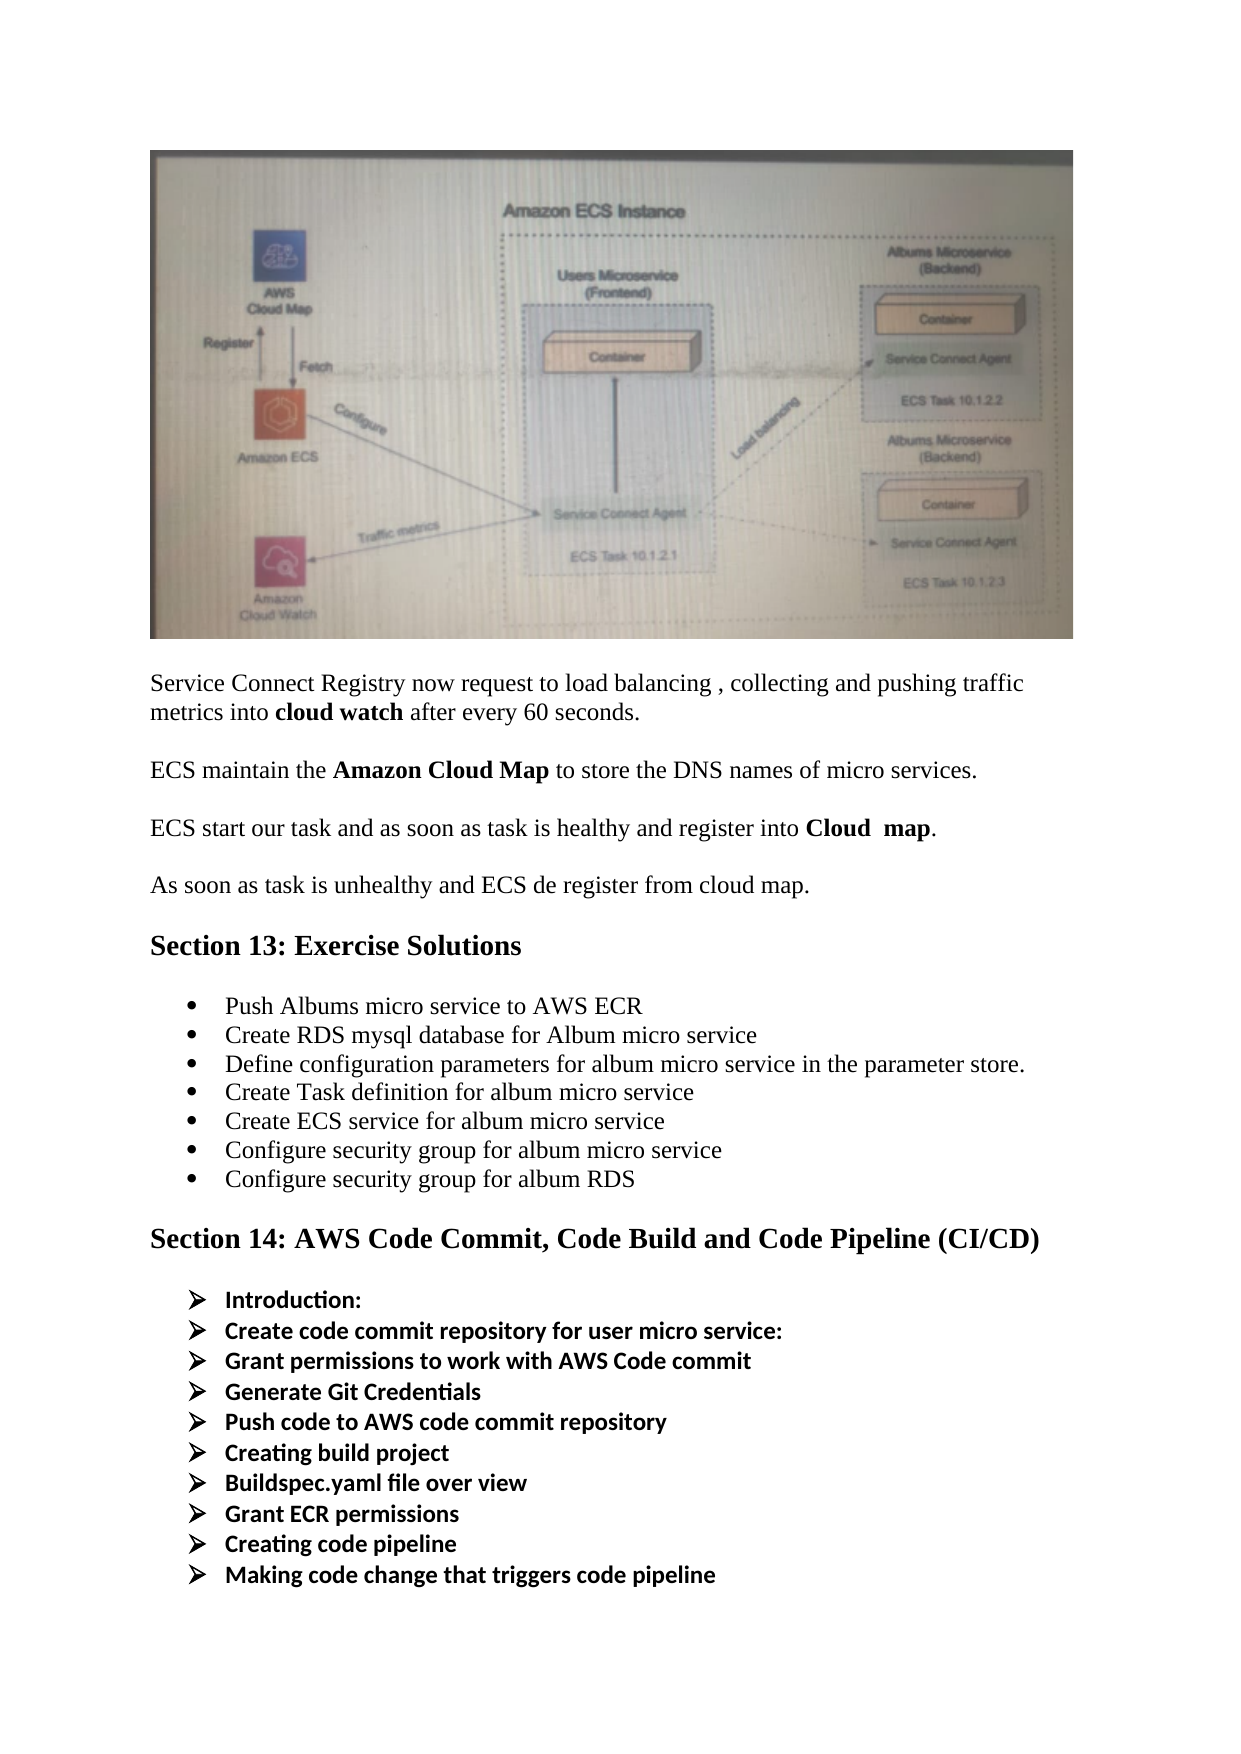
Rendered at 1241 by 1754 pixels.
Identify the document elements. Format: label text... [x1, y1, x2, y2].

subtitle As soon as task is unhealthy and ECS de register from cloud map. [150, 871, 1090, 899]
subtitle Configure security group for album RDS [187, 1339, 1090, 1367]
subtitle Define configuration parameters for album micro service in the parameter store. [187, 1107, 1090, 1136]
subtitle Create Task definition for album micro service [187, 1165, 1090, 1194]
subtitle Push Albums micro service to AWS ECR [187, 991, 1090, 1020]
subtitle ECS start our task and as soon as task is healthy and register into Cloud map. [150, 813, 1090, 841]
list Generate Git Credentials [187, 1551, 1090, 1581]
subtitle Create ECS service for album micro service [187, 1223, 1090, 1252]
subtitle Configure security group for album micro service [187, 1281, 1090, 1309]
list Grant permissions to work with AWS Code commit [187, 1520, 1090, 1551]
subtitle Section 13: Exercise Solutions [150, 928, 1090, 962]
list Introduction: [187, 1459, 1090, 1490]
picture [150, 150, 1074, 639]
subtitle ECS maintain the Amazon Cloud Map to store the DNS names of micro services. [150, 755, 1090, 783]
subtitle Service Connect Registry now request to load balancing , collecting and pushing traffic metrics into cloud watch after every 60 seconds. [150, 668, 1090, 726]
subtitle Create RDS mysql database for Album micro service [187, 1049, 1090, 1078]
subtitle Section 14: AWS Code Commit, Code Build and Code Pipeline (CI/CD) [150, 1397, 1090, 1430]
list Create code commit repository for user micro service: [187, 1490, 1090, 1520]
